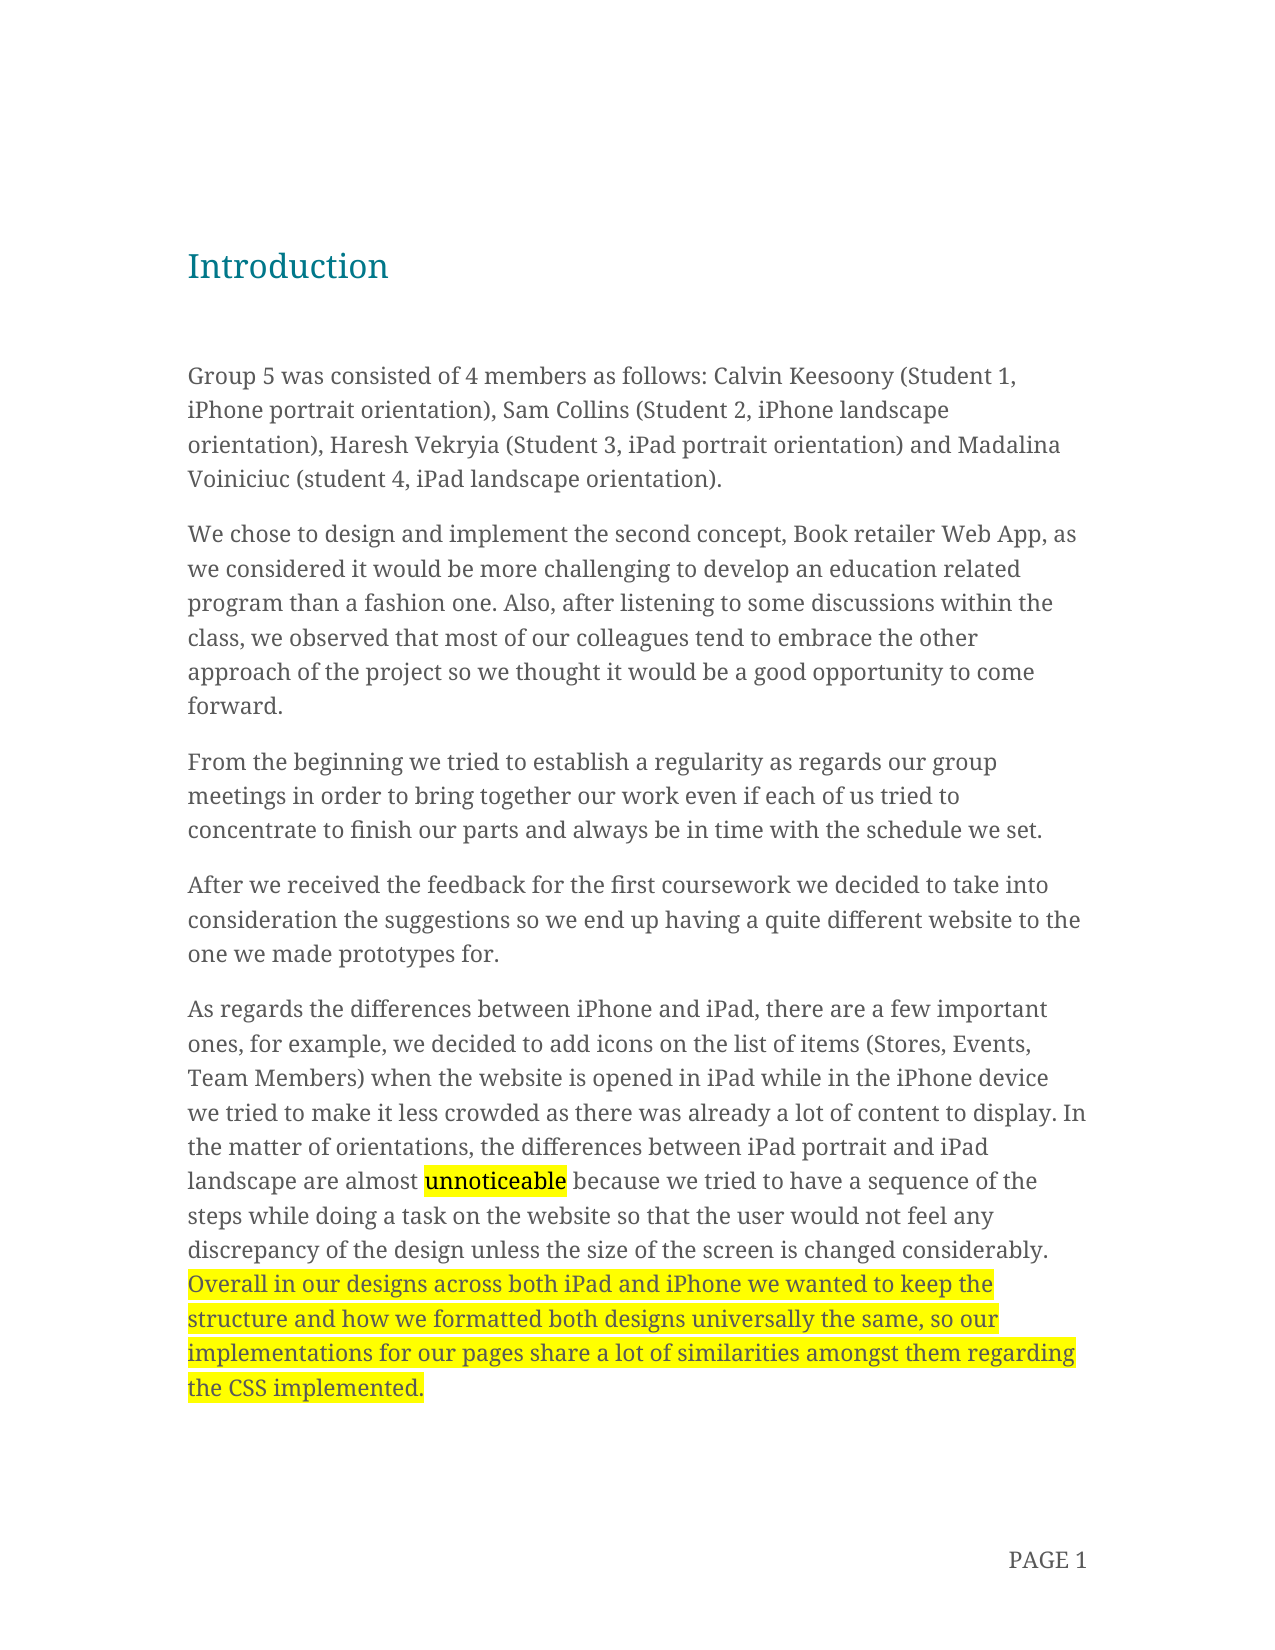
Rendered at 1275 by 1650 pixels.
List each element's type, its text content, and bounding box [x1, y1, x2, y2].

text We chose to design and implement the second concept, Book retailer Web App, as we considered it would be more challenging to develop an education related program than a fashion one. Also, after listening to some discussions within the class, we observed that most of our colleagues tend to embrace the other approach of the project so we thought it would be a good opportunity to come forward. [187, 518, 1087, 722]
text Group 5 was consisted of 4 members as follows: Calvin Keesoony (Student 1, iPhone portrait orientation), Sam Collins (Student 2, iPhone landscape orientation), Haresh Vekryia (Student 3, iPad portrait orientation) and Madalina Voiniciuc (student 4, iPad landscape orientation). [187, 360, 1087, 494]
text From the beginning we tried to establish a regularity as regards our group meetings in order to bring together our work even if each of us tried to concentrate to finish our parts and always be in time with the schedule we set. [187, 746, 1087, 846]
text After we received the feedback for the first coursework we decided to take into consideration the suggestions so we end up having a quite different website to the one we made prototypes for. [187, 869, 1087, 969]
text As regards the differences between iPhone and iPad, there are a few important ones, for example, we decided to add icons on the list of items (Stores, Events, Team Members) when the website is opened in iPad while in the iPhone device we tried to make it less crowded as there was already a lot of content to display. In the matter of orientations, the differences between iPad portrait and iPad landscape are almost unnoticeable because we tried to have a sequence of the steps while doing a task on the website so that the user would not feel any discrepancy of the design unless the size of the screen is changed considerably. Overall in our designs across both iPad and iPhone we wanted to keep the structure and how we formatted both designs universally the same, so our implementations for our pages share a lot of similarities amongst them regarding the CSS implemented. [187, 993, 1087, 1403]
subtitle Introduction [187, 242, 1087, 288]
